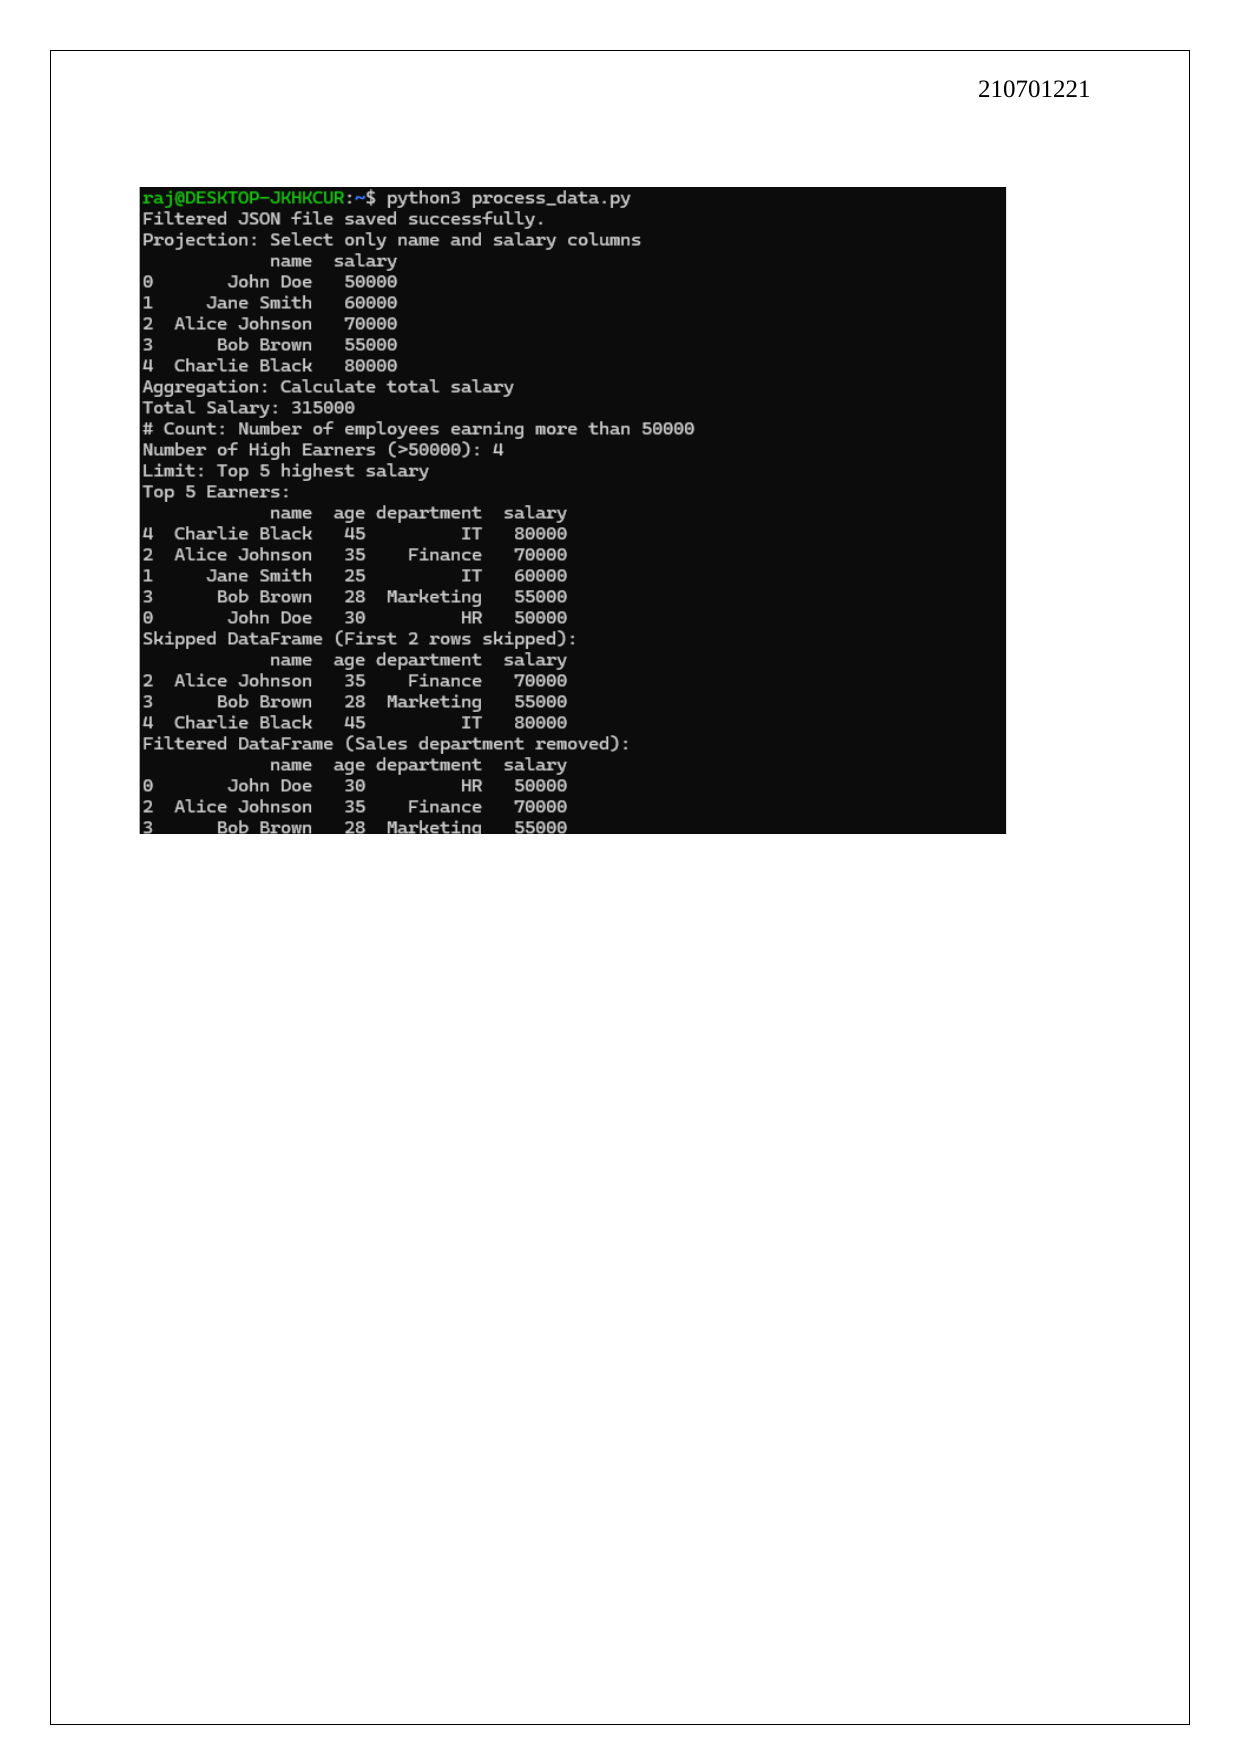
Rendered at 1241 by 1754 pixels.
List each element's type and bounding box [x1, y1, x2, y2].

picture [139, 187, 1007, 834]
